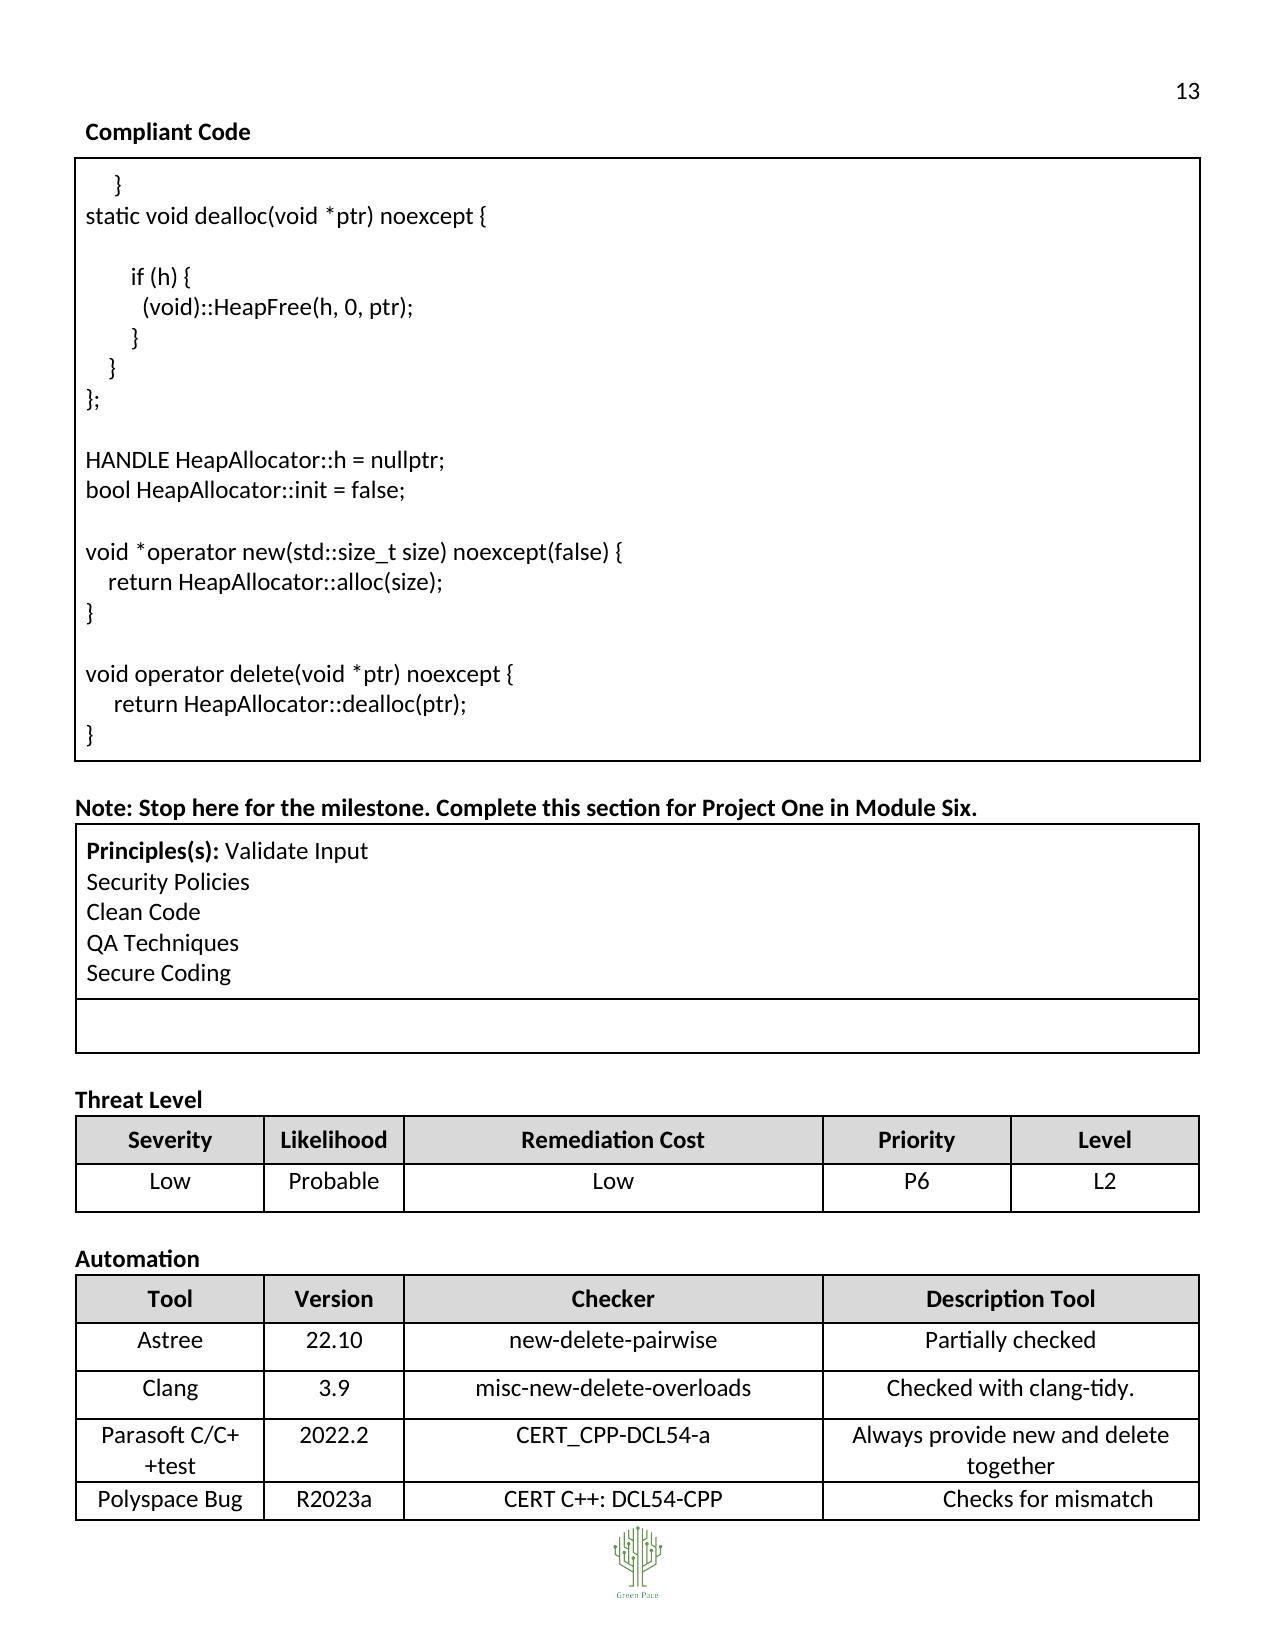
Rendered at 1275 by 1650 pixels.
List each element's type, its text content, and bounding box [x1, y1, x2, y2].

table_header Priority [824, 1117, 1010, 1163]
table_cell Clang [77, 1372, 263, 1418]
table_cell CERT_CPP-DCL54-a [405, 1420, 822, 1481]
table_cell CERT C++: DCL54-CPP [405, 1483, 822, 1519]
table_cell misc-new-delete-overloads [405, 1372, 822, 1418]
table_header Remediation Cost [405, 1117, 822, 1163]
text Note: Stop here for the milestone. Complete this section for Project One in Module Six. [75, 792, 1200, 823]
table_cell Low [405, 1165, 822, 1211]
picture [605, 1521, 670, 1606]
text Automation [75, 1243, 1200, 1274]
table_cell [76, 159, 1199, 760]
table_header Severity [77, 1117, 263, 1163]
table_cell [77, 1000, 1198, 1052]
table_cell 2022.2 [265, 1420, 403, 1481]
table_header Checker [405, 1276, 822, 1322]
table_cell L2 [1012, 1165, 1198, 1211]
text Threat Level [75, 1084, 1200, 1115]
table_cell Polyspace Bug Finder [77, 1483, 263, 1519]
table_header Description Tool [824, 1276, 1198, 1322]
table_cell new-delete-pairwise [405, 1324, 822, 1370]
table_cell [824, 1483, 1198, 1519]
table_cell 22.10 [265, 1324, 403, 1370]
table_header Likelihood [265, 1117, 403, 1163]
table_cell Astree [77, 1324, 263, 1370]
table_cell R2023a [265, 1483, 403, 1519]
table_cell Parasoft C/C++test [77, 1420, 263, 1481]
table_header Compliant Code [75, 106, 1200, 157]
table_header Level [1012, 1117, 1198, 1163]
table_cell Partially checked [824, 1324, 1198, 1370]
table_header Principles(s): Validate Input Security Policies Clean Code QA Techniques Secure Coding [77, 825, 1198, 998]
table_cell Low [77, 1165, 263, 1211]
table_cell 3.9 [265, 1372, 403, 1418]
table_cell Probable [265, 1165, 403, 1211]
table_header Tool [77, 1276, 263, 1322]
table_cell Checked with clang-tidy. [824, 1372, 1198, 1418]
table_cell Always provide new and delete together [824, 1420, 1198, 1481]
table_cell P6 [824, 1165, 1010, 1211]
table_header Version [265, 1276, 403, 1322]
